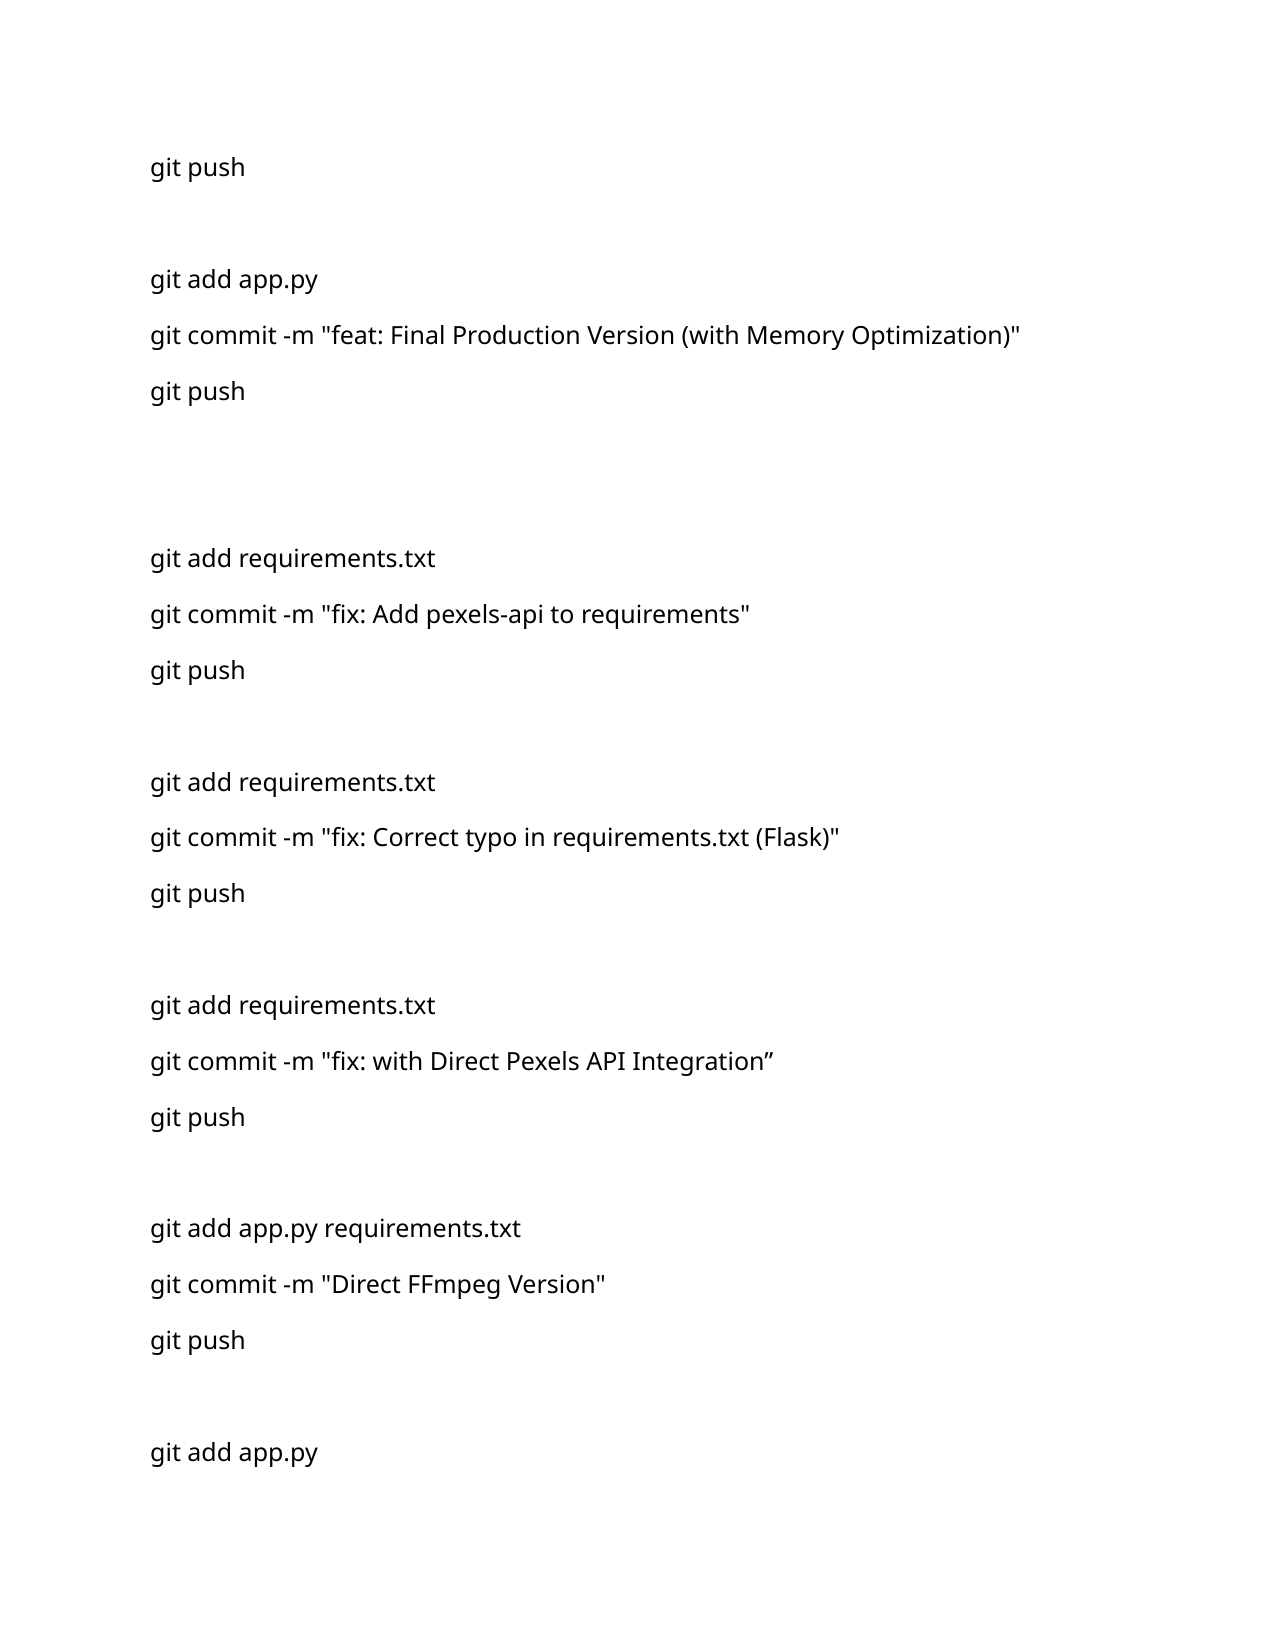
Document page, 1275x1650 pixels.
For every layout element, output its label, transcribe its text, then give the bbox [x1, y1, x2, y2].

text git commit -m "fix: Correct typo in requirements.txt (Flask)" [150, 820, 1125, 854]
text git push [150, 1099, 1125, 1133]
text git commit -m "fix: Add pexels-api to requirements" [150, 597, 1125, 631]
text git commit -m "Direct FFmpeg Version" [150, 1267, 1125, 1301]
text git commit -m "fix: with Direct Pexels API Integration” [150, 1043, 1125, 1077]
text git push [150, 1322, 1125, 1357]
text git push [150, 373, 1125, 407]
text git commit -m "feat: Final Production Version (with Memory Optimization)" [150, 317, 1125, 352]
text git add requirements.txt [150, 764, 1125, 798]
text git push [150, 150, 1125, 184]
text git add app.py [150, 1434, 1125, 1468]
text git add app.py [150, 262, 1125, 296]
text git push [150, 876, 1125, 910]
text git add requirements.txt [150, 541, 1125, 575]
text git add requirements.txt [150, 987, 1125, 1022]
text git add app.py requirements.txt [150, 1211, 1125, 1245]
text git push [150, 652, 1125, 687]
